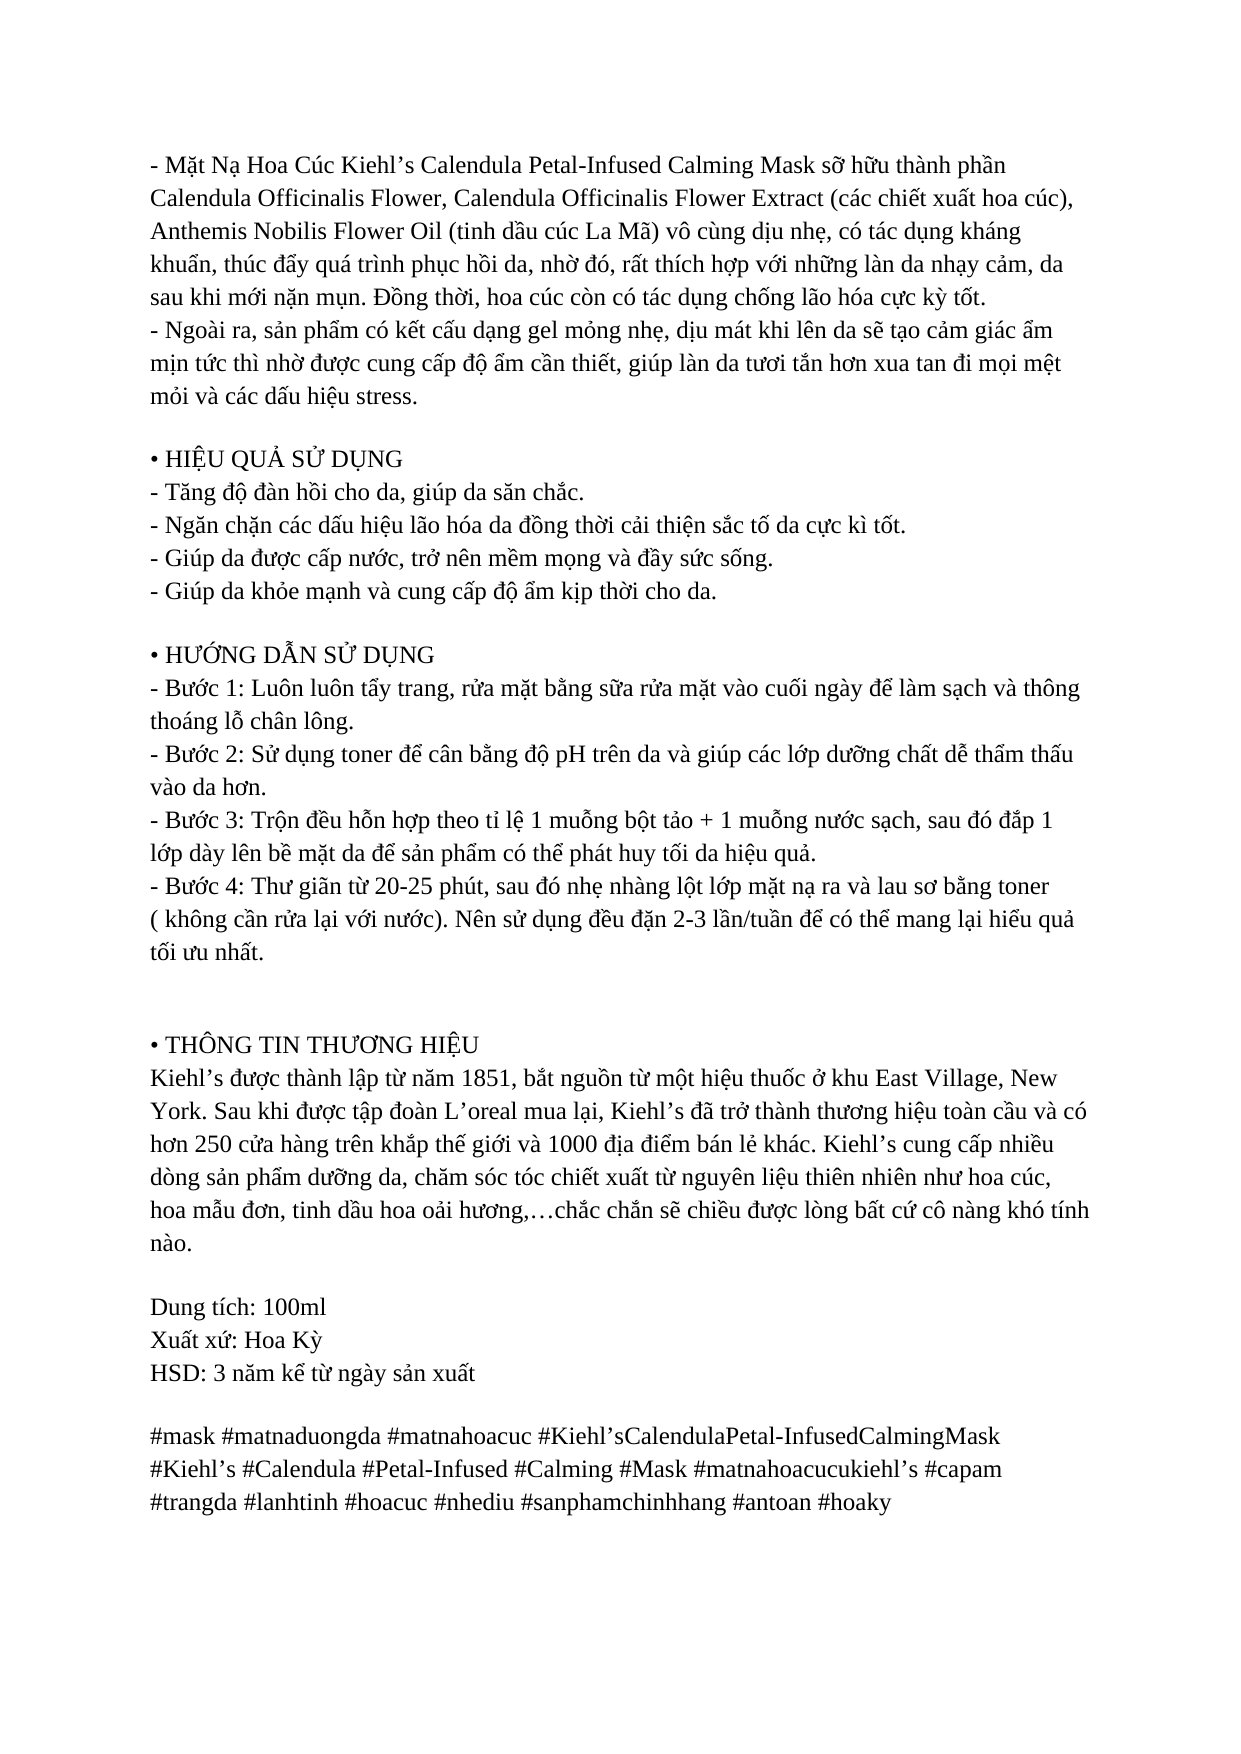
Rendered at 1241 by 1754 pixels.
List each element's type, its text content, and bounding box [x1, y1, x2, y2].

text HSD: 3 năm kể từ ngày sản xuất [150, 1358, 1090, 1386]
text #mask #matnaduongda #matnahoacuc #Kiehl’sCalendulaPetal-InfusedCalmingMask #Kiehl’s #Calendula #Petal-Infused #Calming #Mask #matnahoacucukiehl’s #capam #trangda #lanhtinh #hoacuc #nhediu #sanphamchinhhang #antoan #hoaky [150, 1421, 1090, 1516]
text - Tăng độ đàn hồi cho da, giúp da săn chắc. [150, 477, 1090, 506]
text - Bước 1: Luôn luôn tẩy trang, rửa mặt bằng sữa rửa mặt vào cuối ngày để làm sạch và thông thoáng lỗ chân lông. [150, 673, 1090, 734]
text - Ngoài ra, sản phẩm có kết cấu dạng gel mỏng nhẹ, dịu mát khi lên da sẽ tạo cảm giác ẩm mịn tức thì nhờ được cung cấp độ ẩm cần thiết, giúp làn da tươi tắn hơn xua tan đi mọi mệt mỏi và các dấu hiệu stress. [150, 315, 1090, 410]
text - Giúp da được cấp nước, trở nên mềm mọng và đầy sức sống. [150, 543, 1090, 572]
text Xuất xứ: Hoa Kỳ [150, 1325, 1090, 1353]
text - Mặt Nạ Hoa Cúc Kiehl’s Calendula Petal-Infused Calming Mask sỡ hữu thành phần Calendula Officinalis Flower, Calendula Officinalis Flower Extract (các chiết xuất hoa cúc), Anthemis Nobilis Flower Oil (tinh dầu cúc La Mã) vô cùng dịu nhẹ, có tác dụng kháng khuẩn, thúc đẩy quá trình phục hồi da, nhờ đó, rất thích hợp với những làn da nhạy cảm, da sau khi mới nặn mụn. Đồng thời, hoa cúc còn có tác dụng chống lão hóa cực kỳ tốt. [150, 150, 1090, 311]
text • HIỆU QUẢ SỬ DỤNG [150, 444, 1090, 473]
text - Giúp da khỏe mạnh và cung cấp độ ẩm kịp thời cho da. [150, 576, 1090, 605]
text • HƯỚNG DẪN SỬ DỤNG [150, 640, 1090, 668]
text Kiehl’s được thành lập từ năm 1851, bắt nguồn từ một hiệu thuốc ở khu East Village, New York. Sau khi được tập đoàn L’oreal mua lại, Kiehl’s đã trở thành thương hiệu toàn cầu và có hơn 250 cửa hàng trên khắp thế giới và 1000 địa điểm bán lẻ khác. Kiehl’s cung cấp nhiều dòng sản phẩm dưỡng da, chăm sóc tóc chiết xuất từ nguyên liệu thiên nhiên như hoa cúc, hoa mẫu đơn, tinh dầu hoa oải hương,…chắc chắn sẽ chiều được lòng bất cứ cô nàng khó tính nào. [150, 1063, 1090, 1257]
text - Ngăn chặn các dấu hiệu lão hóa da đồng thời cải thiện sắc tố da cực kì tốt. [150, 510, 1090, 539]
text - Bước 3: Trộn đều hỗn hợp theo tỉ lệ 1 muỗng bột tảo + 1 muỗng nước sạch, sau đó đắp 1 lớp dày lên bề mặt da để sản phẩm có thể phát huy tối da hiệu quả. [150, 805, 1090, 867]
text Dung tích: 100ml [150, 1292, 1090, 1320]
text - Bước 4: Thư giãn từ 20-25 phút, sau đó nhẹ nhàng lột lớp mặt nạ ra và lau sơ bằng toner ( không cần rửa lại với nước). Nên sử dụng đều đặn 2-3 lần/tuần để có thể mang lại hiểu quả tối ưu nhất. [150, 871, 1090, 966]
text - Bước 2: Sử dụng toner để cân bằng độ pH trên da và giúp các lớp dưỡng chất dễ thẩm thấu vào da hơn. [150, 739, 1090, 801]
text • THÔNG TIN THƯƠNG HIỆU [150, 1030, 1090, 1059]
